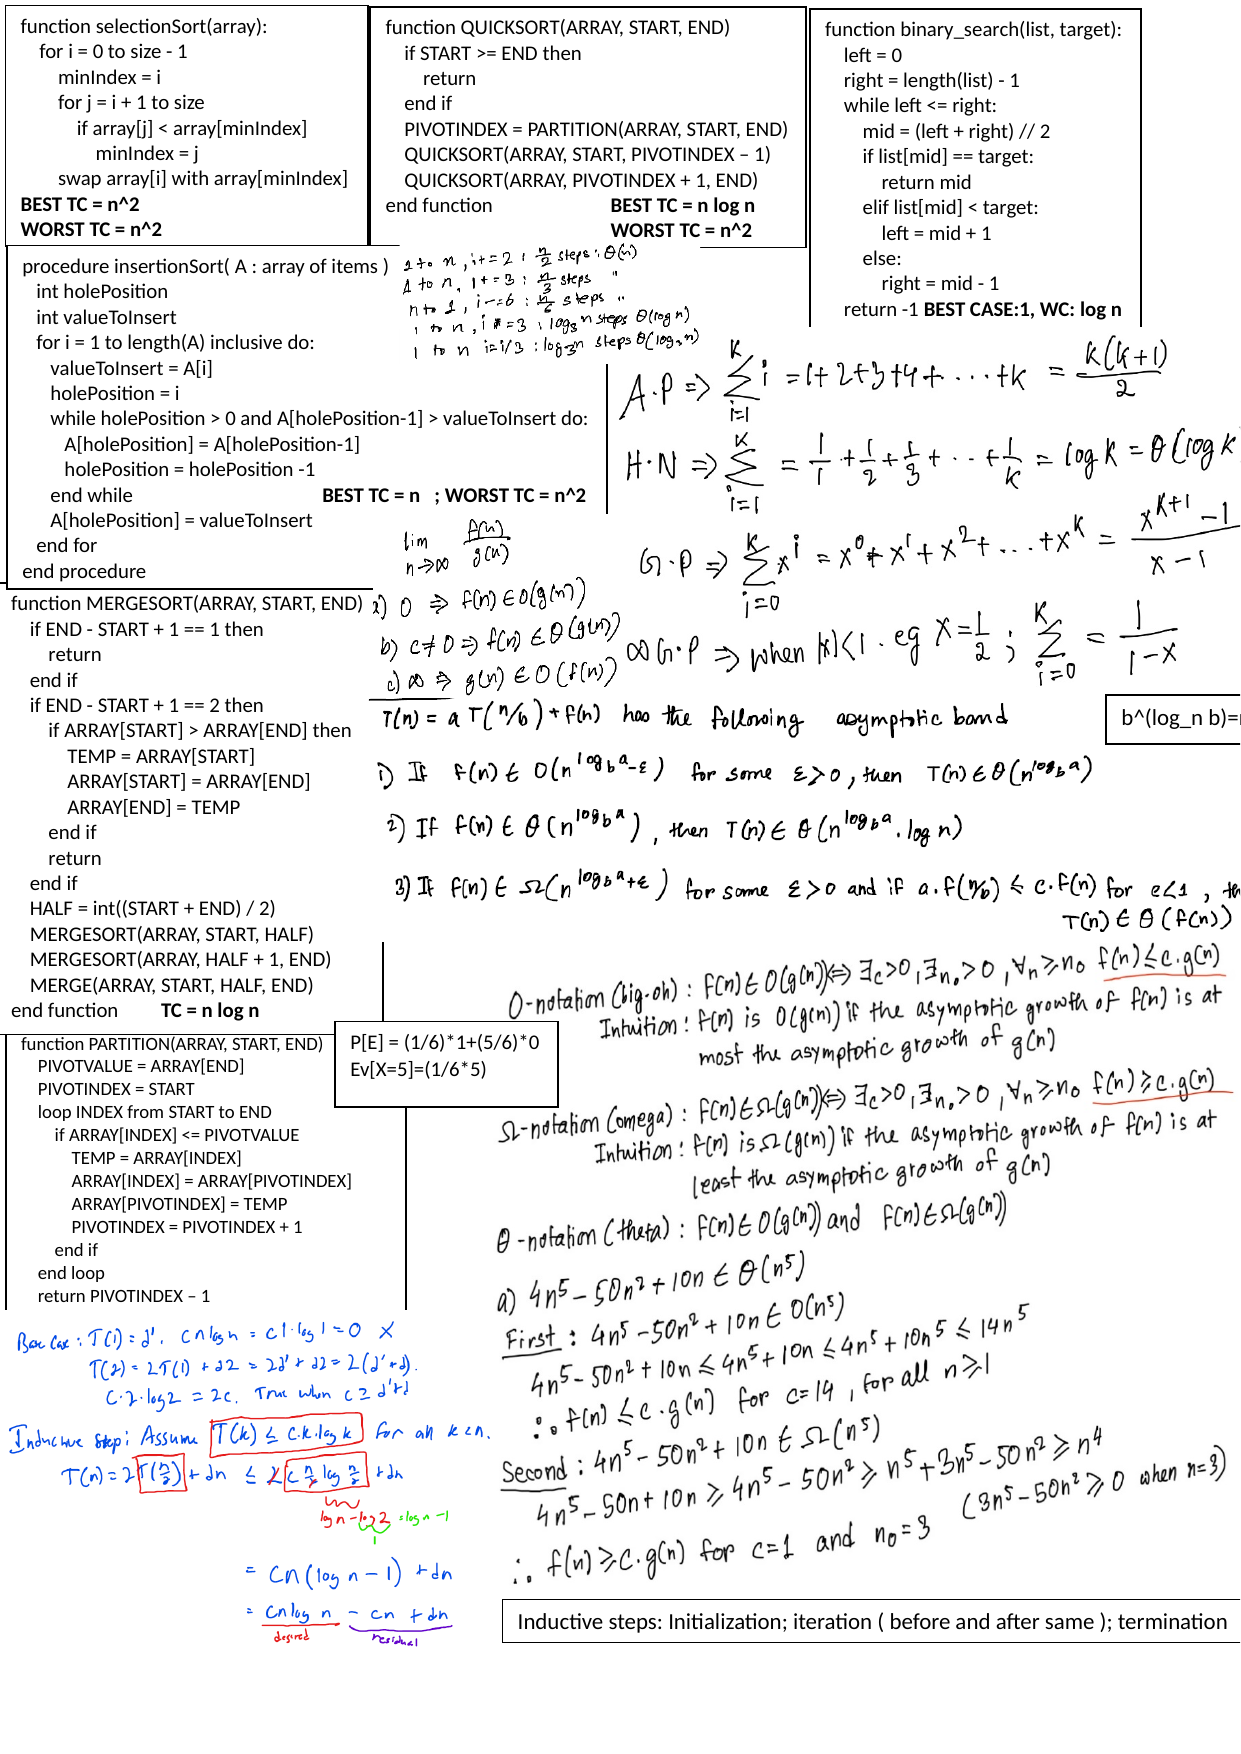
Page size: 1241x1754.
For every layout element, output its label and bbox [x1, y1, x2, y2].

picture [4, 242, 1241, 1655]
